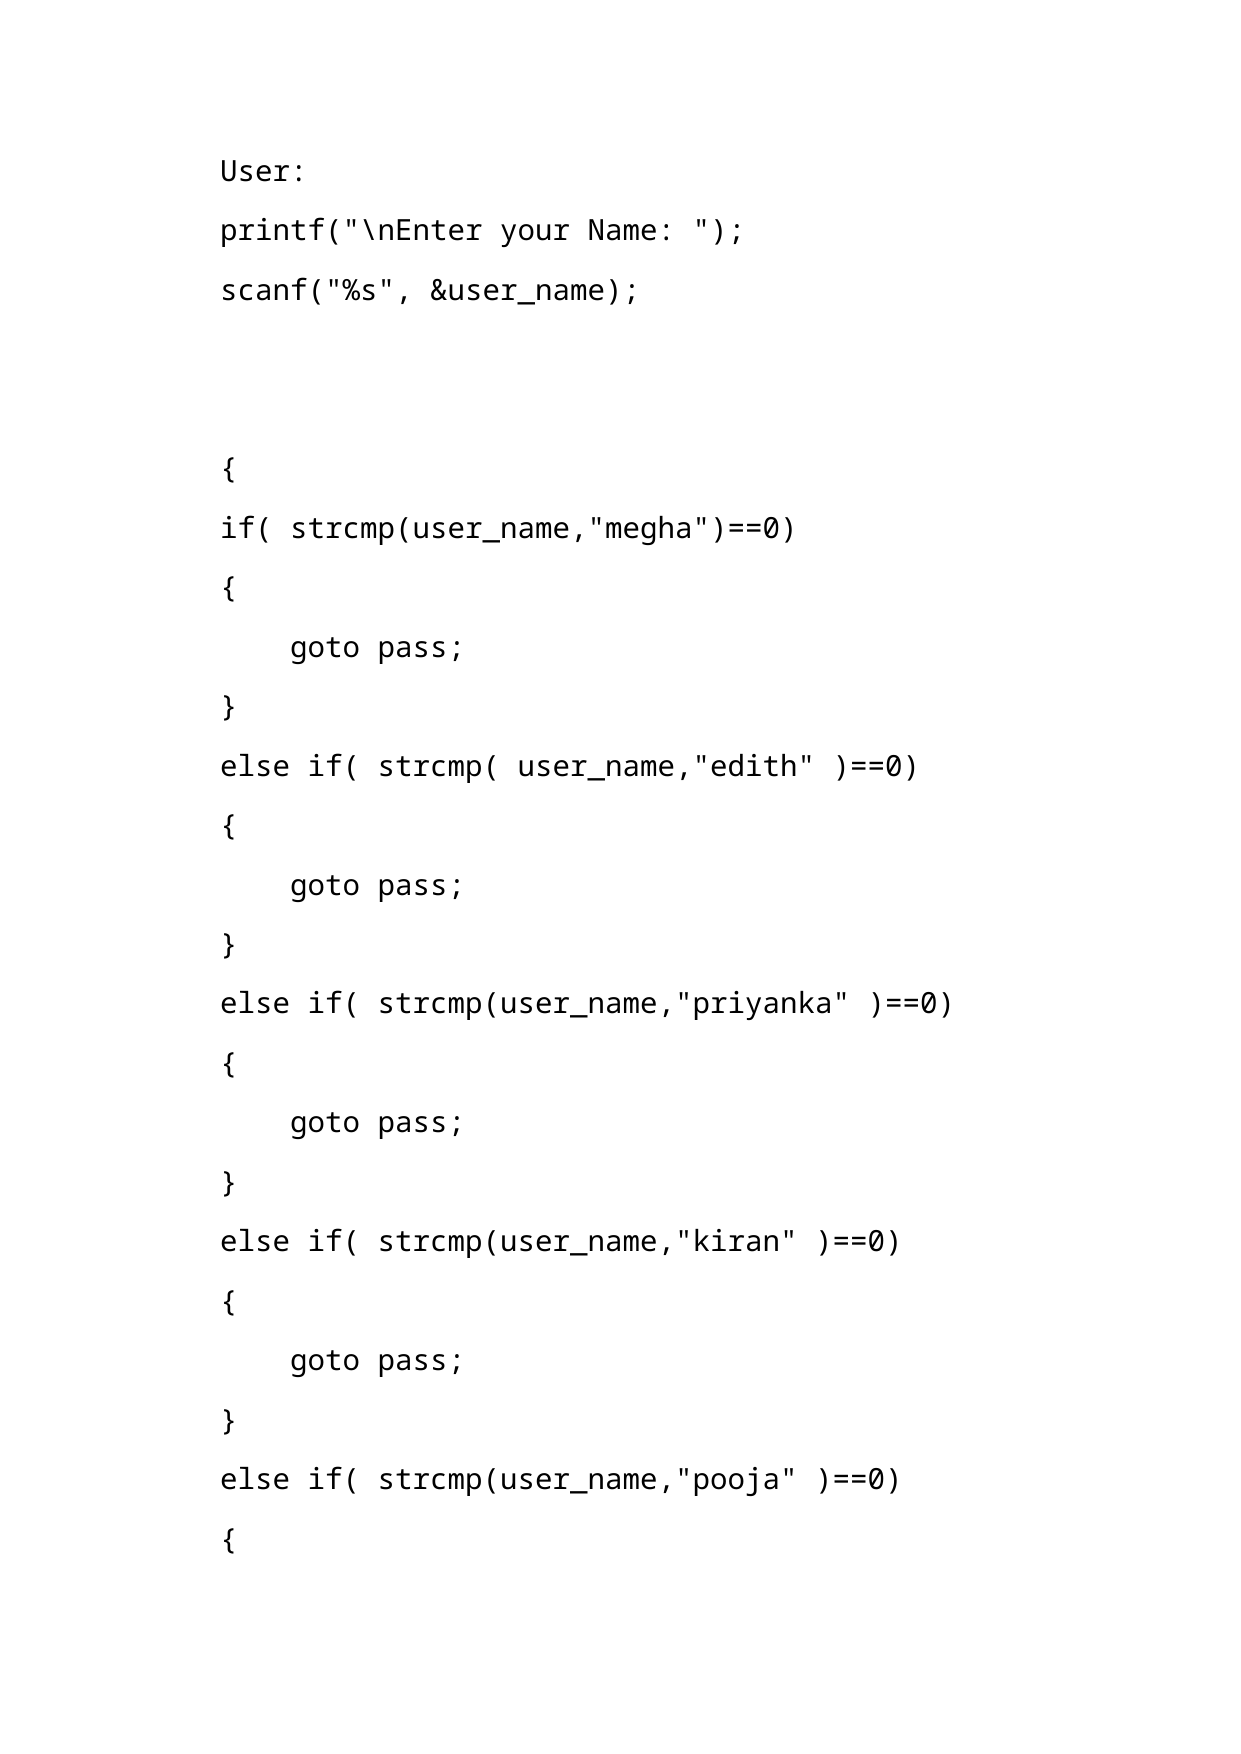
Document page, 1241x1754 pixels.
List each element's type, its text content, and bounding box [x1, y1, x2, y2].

text else if( strcmp(user_name,"priyanka" )==0) [150, 983, 1090, 1022]
text printf("\nEnter your Name: "); [150, 209, 1090, 249]
text goto pass; [150, 864, 1090, 903]
text } [150, 923, 1090, 963]
text } [150, 1161, 1090, 1201]
text { [150, 1280, 1090, 1320]
text { [150, 566, 1090, 606]
text scanf("%s", &user_name); [150, 269, 1090, 309]
text } [150, 1399, 1090, 1439]
text { [150, 447, 1090, 487]
text User: [150, 150, 1090, 190]
text else if( strcmp(user_name,"kiran" )==0) [150, 1221, 1090, 1260]
text else if( strcmp( user_name,"edith" )==0) [150, 745, 1090, 784]
text } [150, 685, 1090, 725]
text { [150, 1518, 1090, 1558]
text else if( strcmp(user_name,"pooja" )==0) [150, 1458, 1090, 1498]
text goto pass; [150, 626, 1090, 666]
text { [150, 1042, 1090, 1082]
text if( strcmp(user_name,"megha")==0) [150, 507, 1090, 547]
text goto pass; [150, 1339, 1090, 1379]
text { [150, 804, 1090, 844]
text goto pass; [150, 1102, 1090, 1141]
